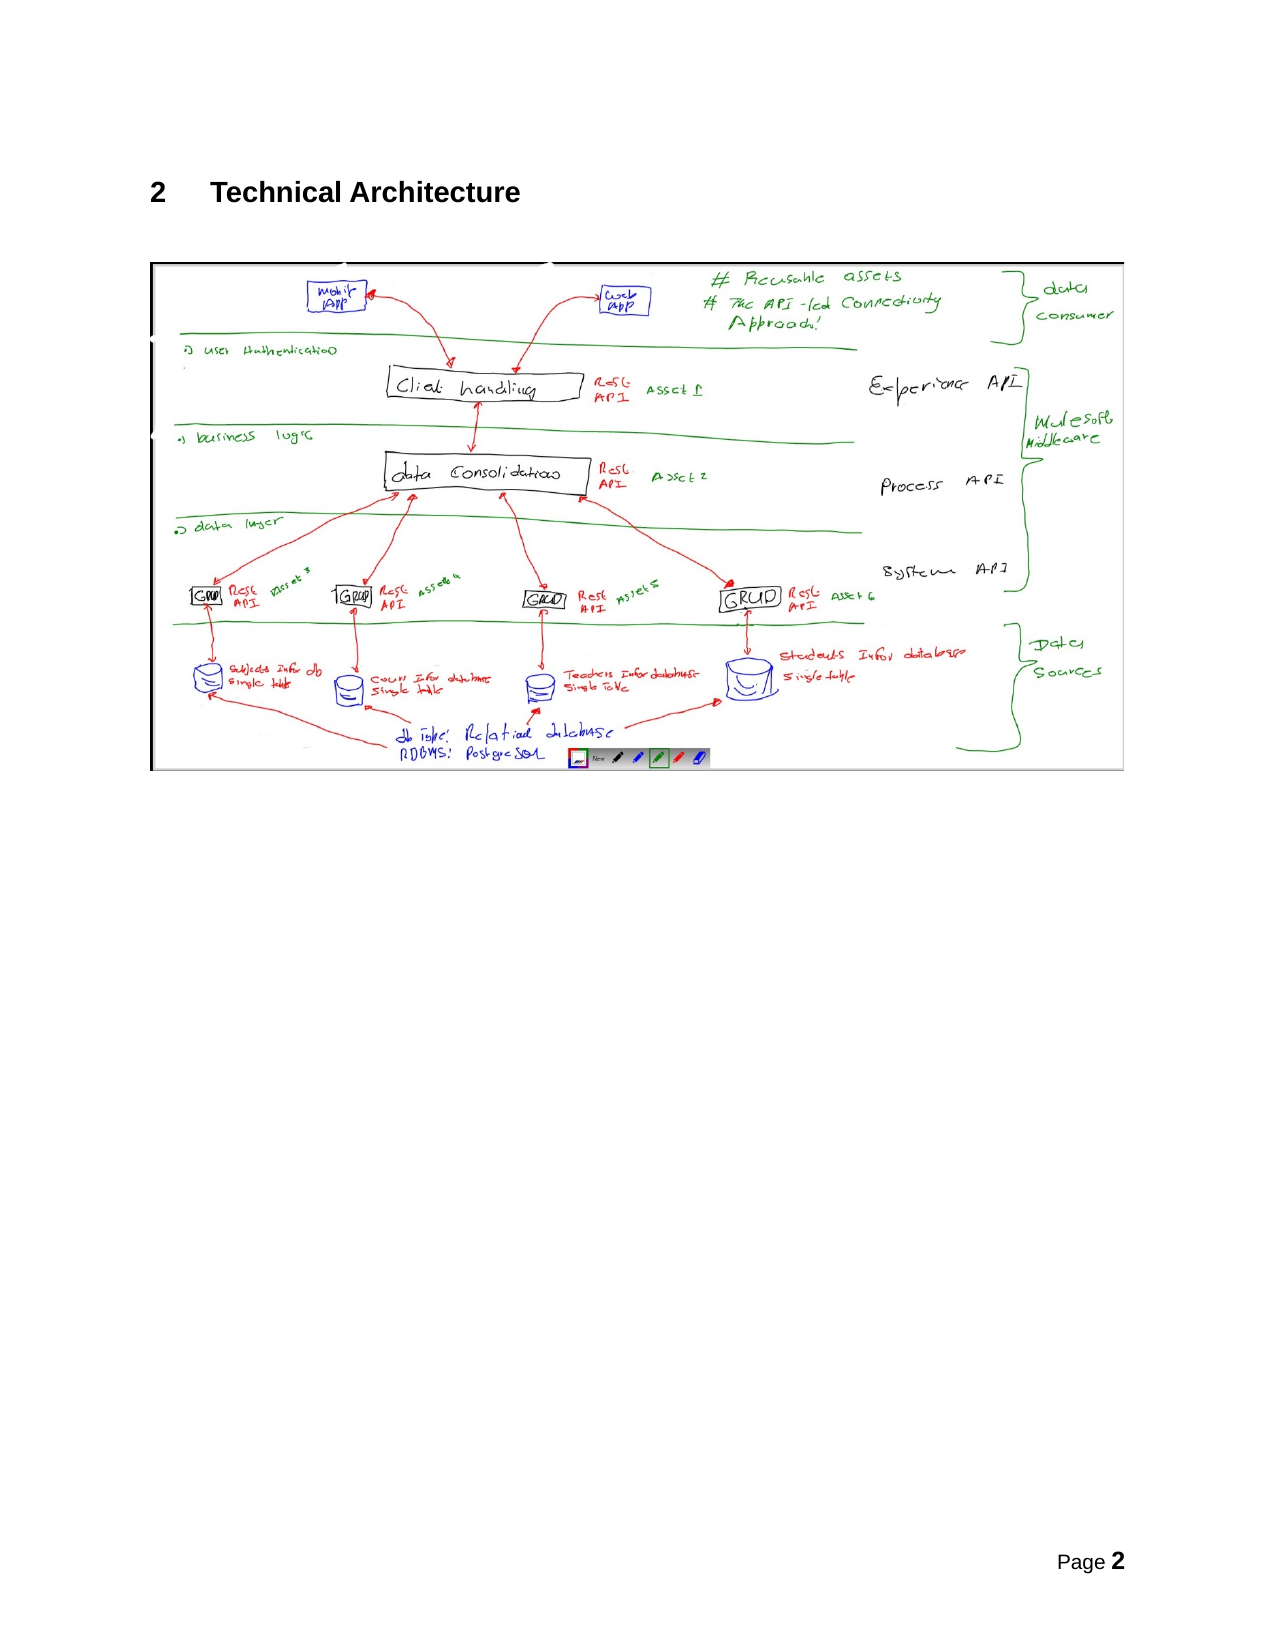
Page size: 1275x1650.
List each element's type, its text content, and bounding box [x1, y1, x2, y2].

picture [150, 262, 1125, 771]
subtitle Technical Architecture [150, 175, 1125, 208]
